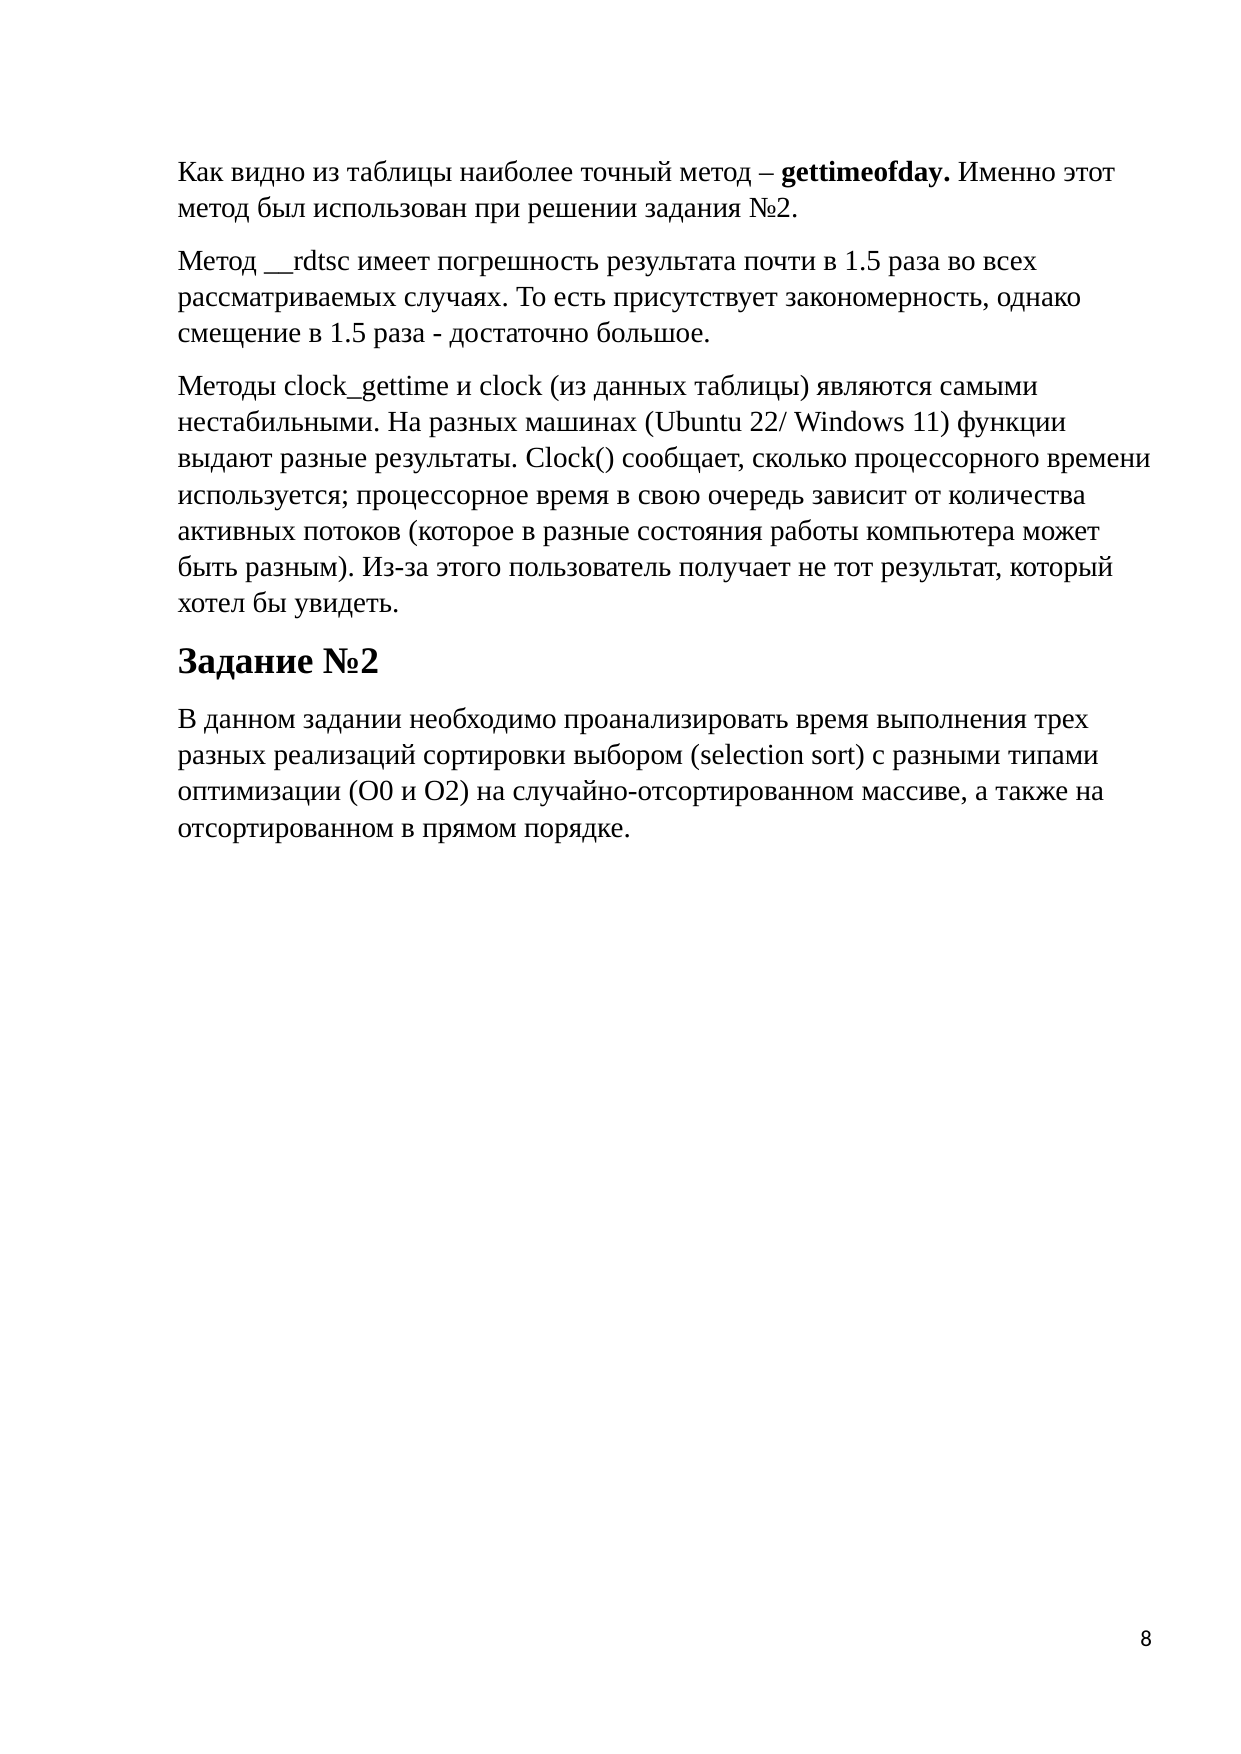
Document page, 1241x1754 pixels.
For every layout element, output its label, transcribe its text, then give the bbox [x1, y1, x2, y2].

text Методы clock_gettime и clock (из данных таблицы) являются самыми нестабильными. На разных машинах (Ubuntu 22/ Windows 11) функции выдают разные результаты. Clock() сообщает, сколько процессорного времени используется; процессорное время в свою очередь зависит от количества активных потоков (которое в разные состояния работы компьютера может быть разным). Из-за этого пользователь получает не тот результат, который хотел бы увидеть. [177, 368, 1152, 619]
text Как видно из таблицы наиболее точный метод – gettimeofday. Именно этот метод был использован при решении задания №2. [177, 118, 1152, 224]
text Задание №2 [177, 638, 1152, 681]
text Метод __rdtsc имеет погрешность результата почти в 1.5 раза во всех рассматриваемых случаях. То есть присутствует закономерность, однако смещение в 1.5 раза - достаточно большое. [177, 243, 1152, 349]
text В данном задании необходимо проанализировать время выполнения трех разных реализаций сортировки выбором (selection sort) с разными типами оптимизации (О0 и О2) на случайно-отсортированном массиве, а также на отсортированном в прямом порядке. [177, 701, 1152, 843]
